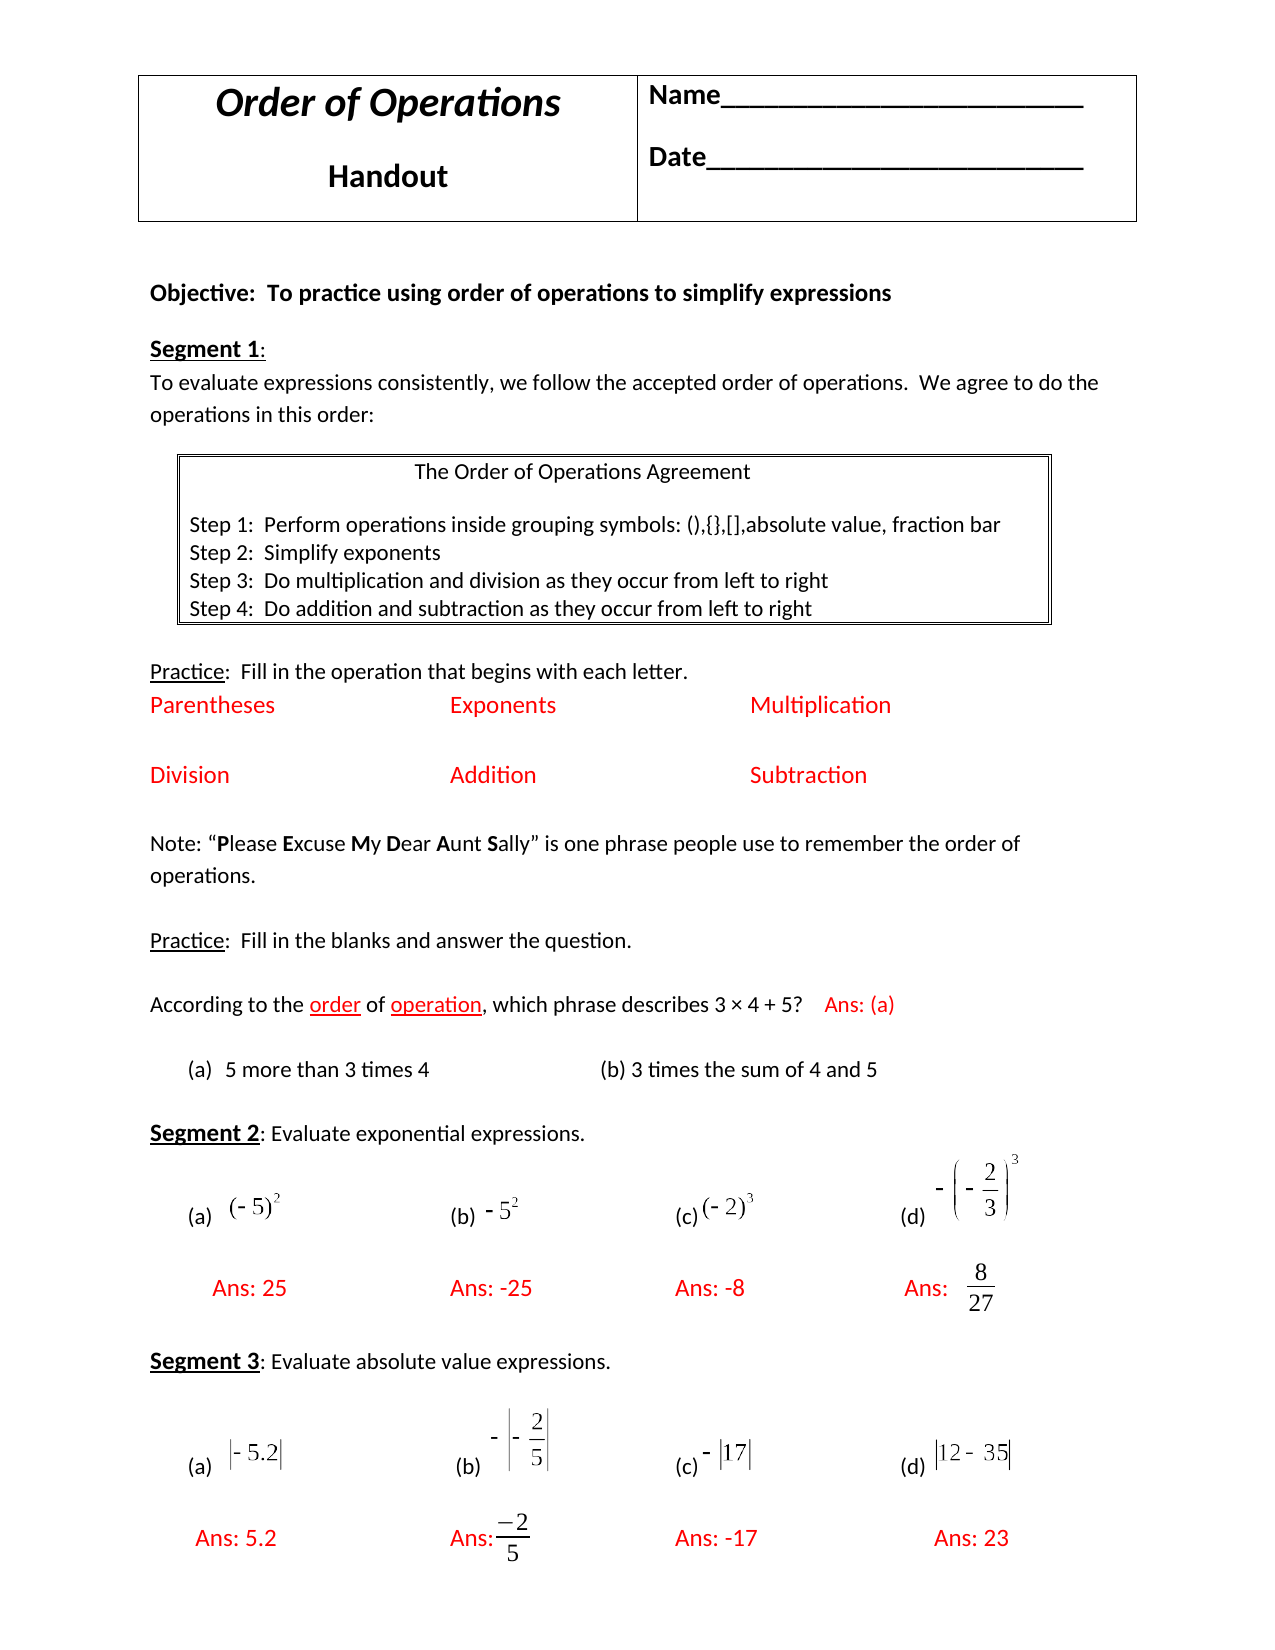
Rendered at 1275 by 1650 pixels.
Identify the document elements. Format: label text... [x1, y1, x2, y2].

list (b) (c) (d) [187, 1148, 1125, 1230]
list Parentheses Exponents Multiplication [150, 689, 1125, 720]
list Segment 2: Evaluate exponential expressions. [150, 1117, 1125, 1148]
table_header The Order of Operations Agreement Step 1: Perform operations inside grouping symbols: (),{},[],absolute value, fraction bar Step 2: Simplify exponents Step 3: Do multiplication and division as they occur from left to right Step 4: Do addition and subtraction as they occur from left to right [180, 457, 1048, 622]
list According to the order of operation, which phrase describes 3 × 4 + 5? Ans: (a) [150, 990, 1125, 1018]
list (b) (c) (d) [187, 1404, 1125, 1480]
list Practice: Fill in the blanks and answer the question. [150, 926, 1125, 954]
text Objective: To practice using order of operations to simplify expressions [150, 278, 1125, 308]
list Practice: Fill in the operation that begins with each letter. [150, 657, 1125, 685]
list Segment 1: [150, 333, 1125, 364]
table_header Name_________________________ Date__________________________ [638, 76, 1136, 221]
list 5 more than 3 times 4 (b) 3 times the sum of 4 and 5 [187, 1055, 1125, 1083]
text Ans: 25 Ans: -25 Ans: -8 Ans: [150, 1258, 1125, 1317]
text Ans: 5.2 Ans: Ans: -17 Ans: 23 [150, 1508, 1125, 1567]
list Segment 3: Evaluate absolute value expressions. [150, 1345, 1125, 1376]
list To evaluate expressions consistently, we follow the accepted order of operations. We agree to do the operations in this order: [150, 368, 1125, 429]
list Note: “Please Excuse My Dear Aunt Sally” is one phrase people use to remember the order of operations. [150, 829, 1125, 889]
table_header Order of Operations Handout [139, 76, 637, 221]
list Division Addition Subtraction [150, 759, 1125, 790]
